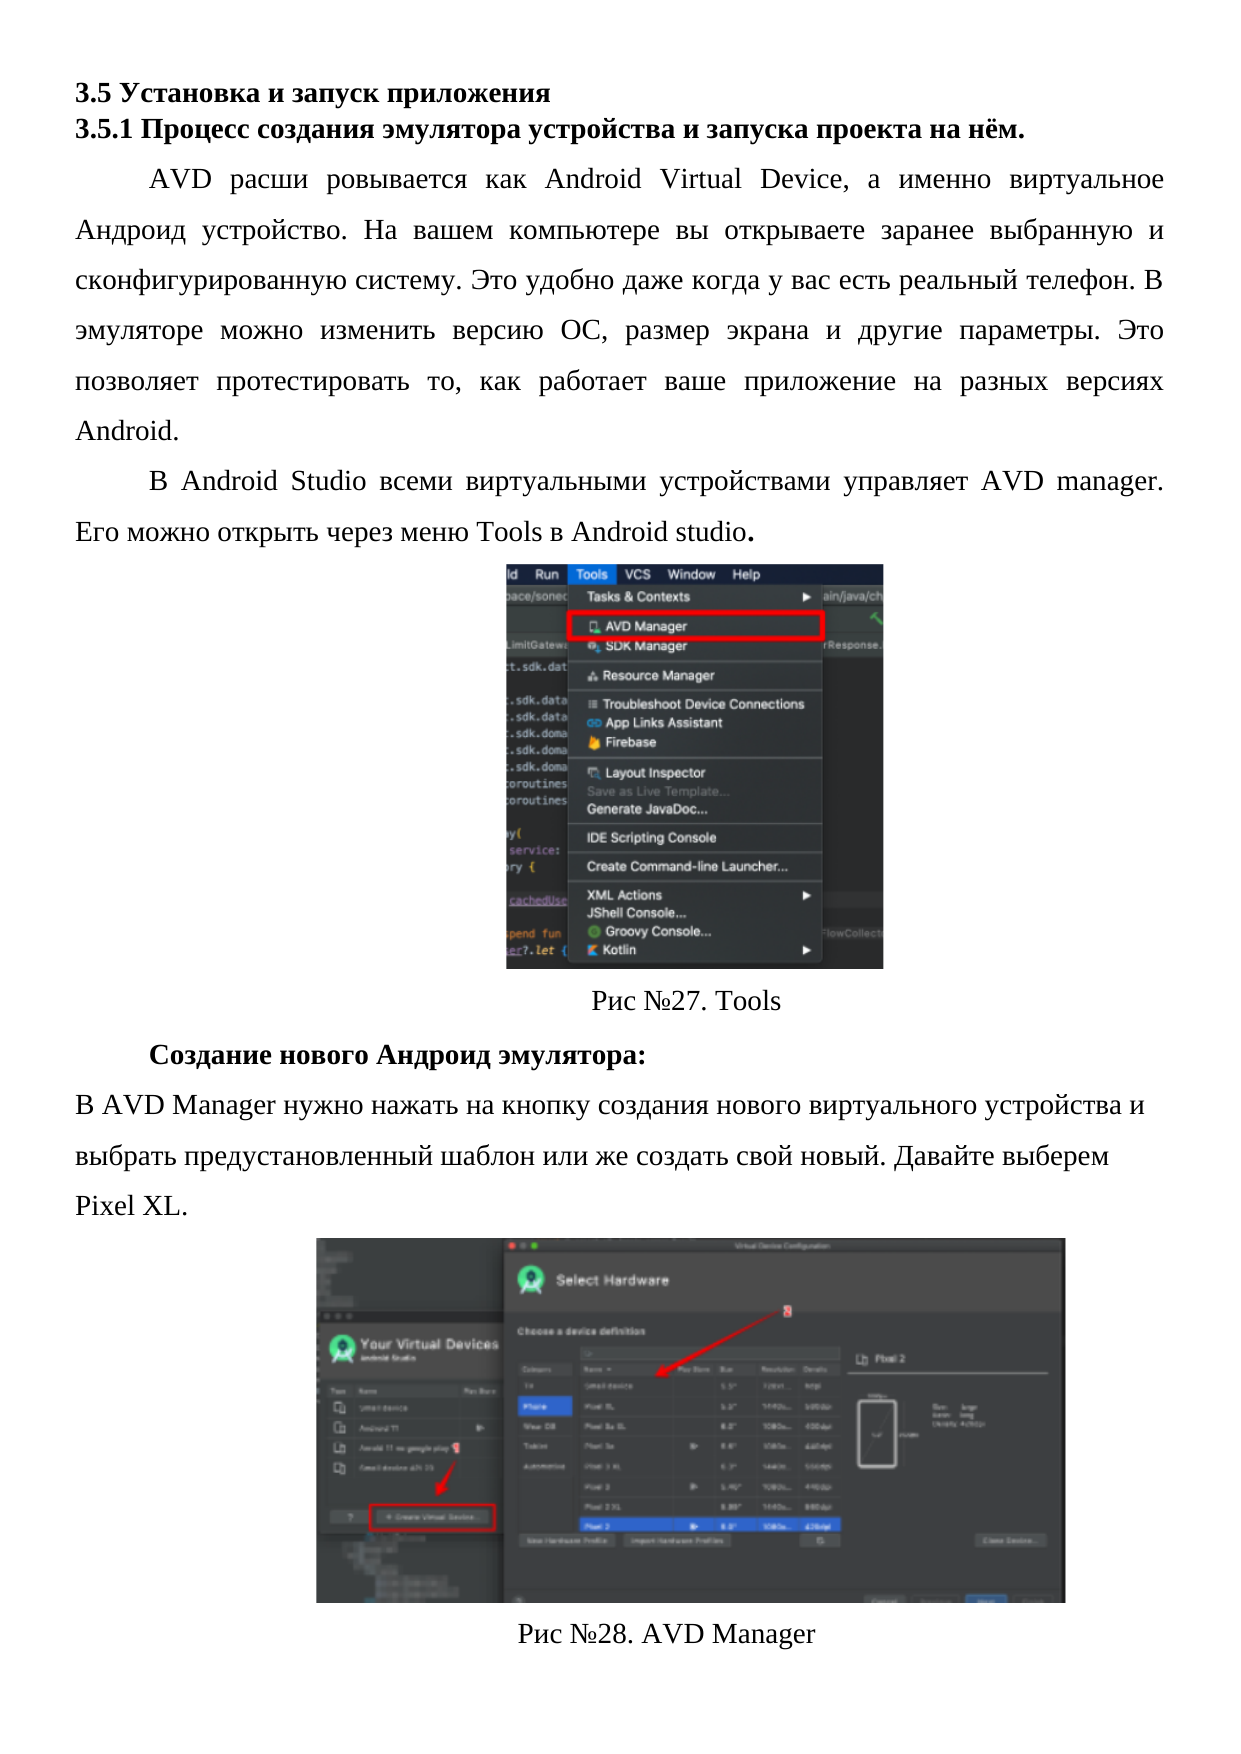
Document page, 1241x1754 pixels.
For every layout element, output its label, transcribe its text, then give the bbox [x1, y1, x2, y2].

text Создание нового Андроид эмулятора: [75, 1037, 1165, 1071]
text В AVD Manager нужно нажать на кнопку создания нового виртуального устройства и выбрать предустановленный шаблон или же создать свой новый. Давайте выберем Pixel XL. [75, 1087, 1165, 1221]
text В Android Studio всеми виртуальными устройствами управляет AVD manager. Его можно открыть через меню Tools в Android studio. [75, 463, 1165, 547]
text AVD расши ровывается как Android Virtual Device, а именно виртуальное Андроид устройство. На вашем компьютере вы открываете заранее выбранную и сконфигурированную систему. Это удобно даже когда у вас есть реальный телефон. В эмуляторе можно изменить версию ОС, размер экрана и другие параметры. Это позволяет протестировать то, как работает ваше приложение на разных версиях Android. [75, 161, 1165, 447]
text 3.5.1 Процесс создания эмулятора устройства и запуска проекта на нём. [75, 111, 1165, 145]
picture [504, 563, 884, 969]
picture [316, 1238, 1072, 1603]
text Рис №28. AVD Manager [444, 1616, 1165, 1650]
subtitle 3.5 Установка и запуск приложения [75, 75, 1165, 108]
text Рис №27. Tools [517, 983, 1165, 1016]
